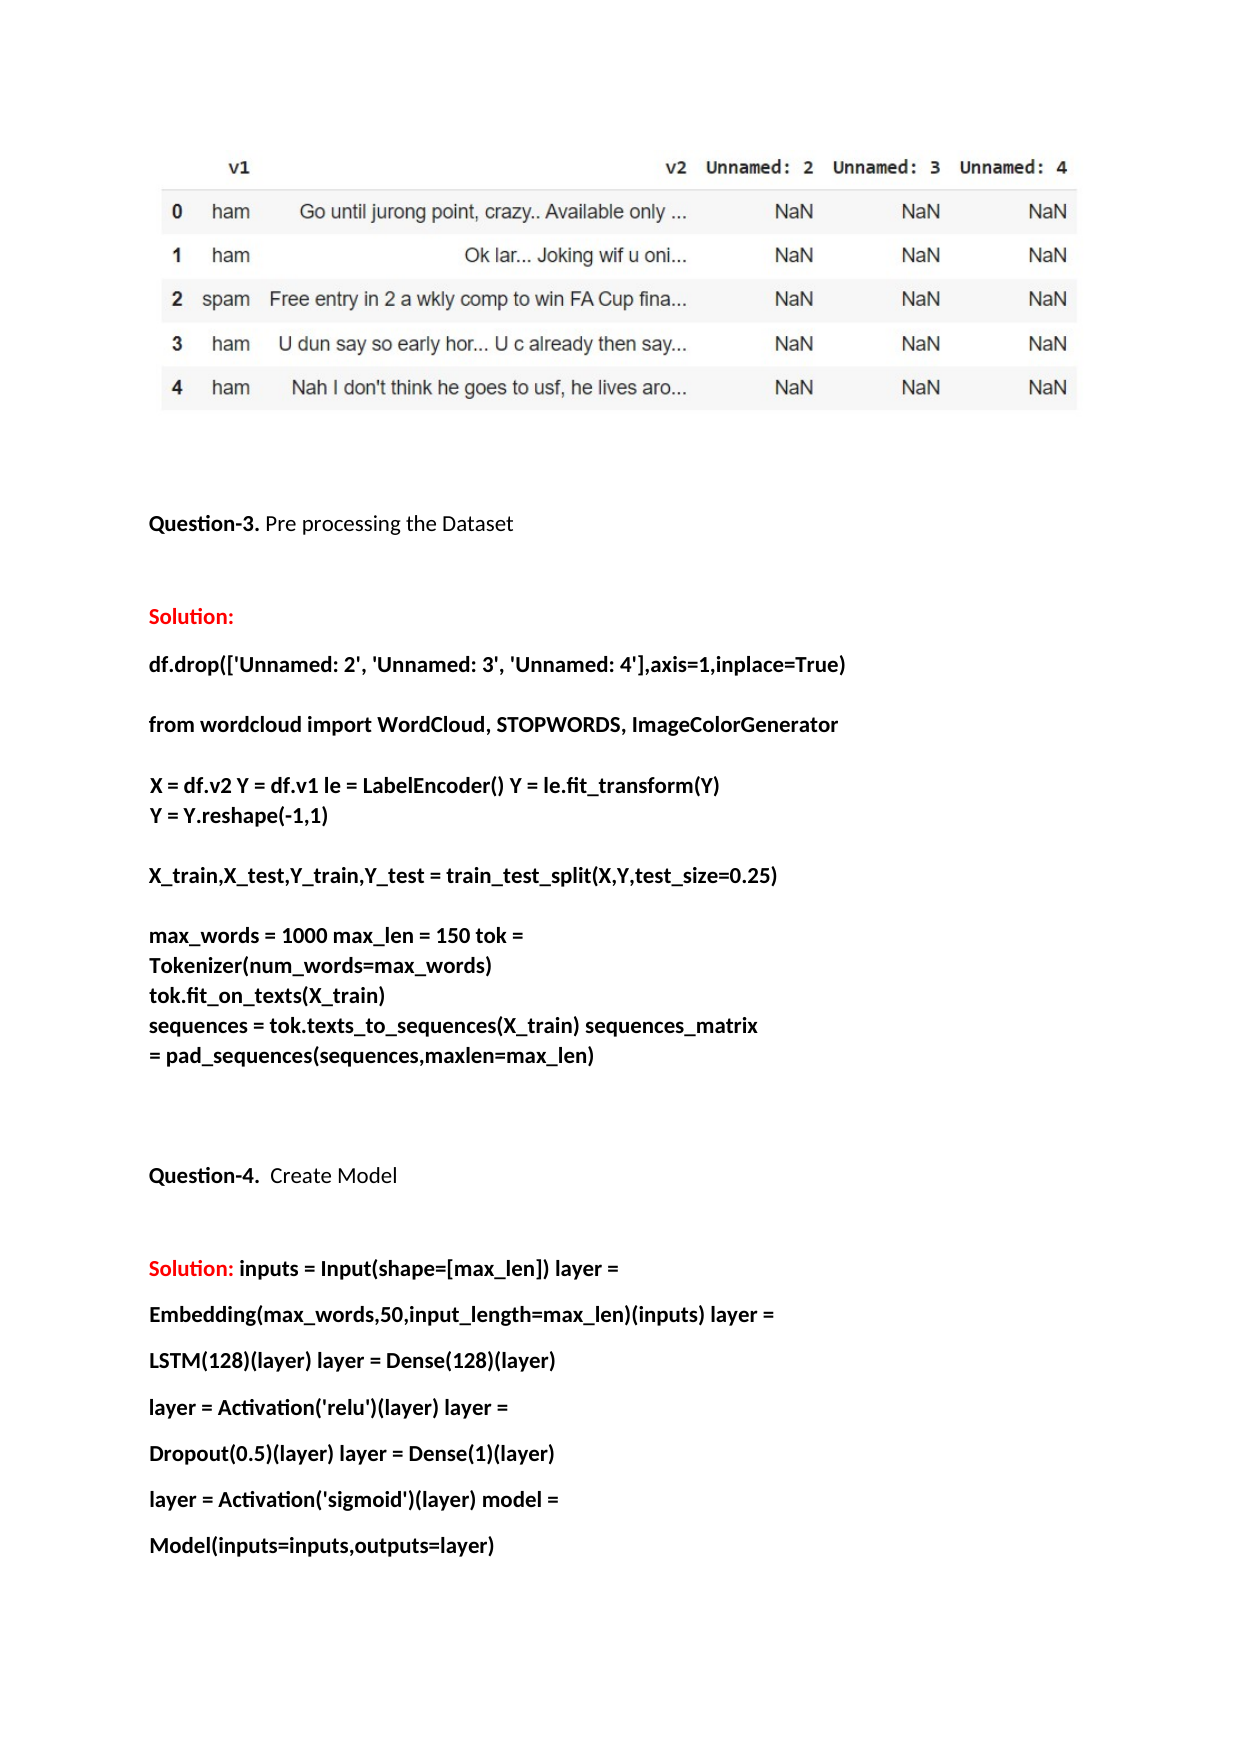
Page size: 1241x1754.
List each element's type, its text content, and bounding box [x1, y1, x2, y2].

text sequences = tok.texts_to_sequences(X_train) sequences_matrix = pad_sequences(sequences,maxlen=max_len) [148, 1011, 774, 1069]
subtitle Question-4. Create Model [148, 1161, 1091, 1189]
list = Y.reshape(-1,1) [150, 801, 726, 829]
picture [155, 150, 1096, 418]
subtitle Question-3. Pre processing the Dataset [148, 509, 1091, 537]
list = df.v2 Y = df.v1 le = LabelEncoder() Y = le.fit_transform(Y) [150, 771, 726, 799]
text Solution: inputs = Input(shape=[max_len]) layer = Embedding(max_words,50,input_length=max_len)(inputs) layer = LSTM(128)(layer) layer = Dense(128)(layer) [148, 1254, 776, 1374]
text max_words = 1000 max_len = 150 tok = Tokenizer(num_words=max_words) tok.fit_on_texts(X_train) [148, 922, 546, 1009]
text layer = Activation('relu')(layer) layer = Dropout(0.5)(layer) layer = Dense(1)(layer) layer = Activation('sigmoid')(layer) model = Model(inputs=inputs,outputs=layer) [148, 1393, 578, 1559]
text from wordcloud import WordCloud, STOPWORDS, ImageColorGenerator [148, 711, 1092, 738]
text Solution: [148, 602, 1212, 630]
text X_train,X_test,Y_train,Y_test = train_test_split(X,Y,test_size=0.25) [148, 861, 1092, 889]
text df.drop(['Unnamed: 2', 'Unnamed: 3', 'Unnamed: 4'],axis=1,inplace=True) [148, 650, 1092, 678]
